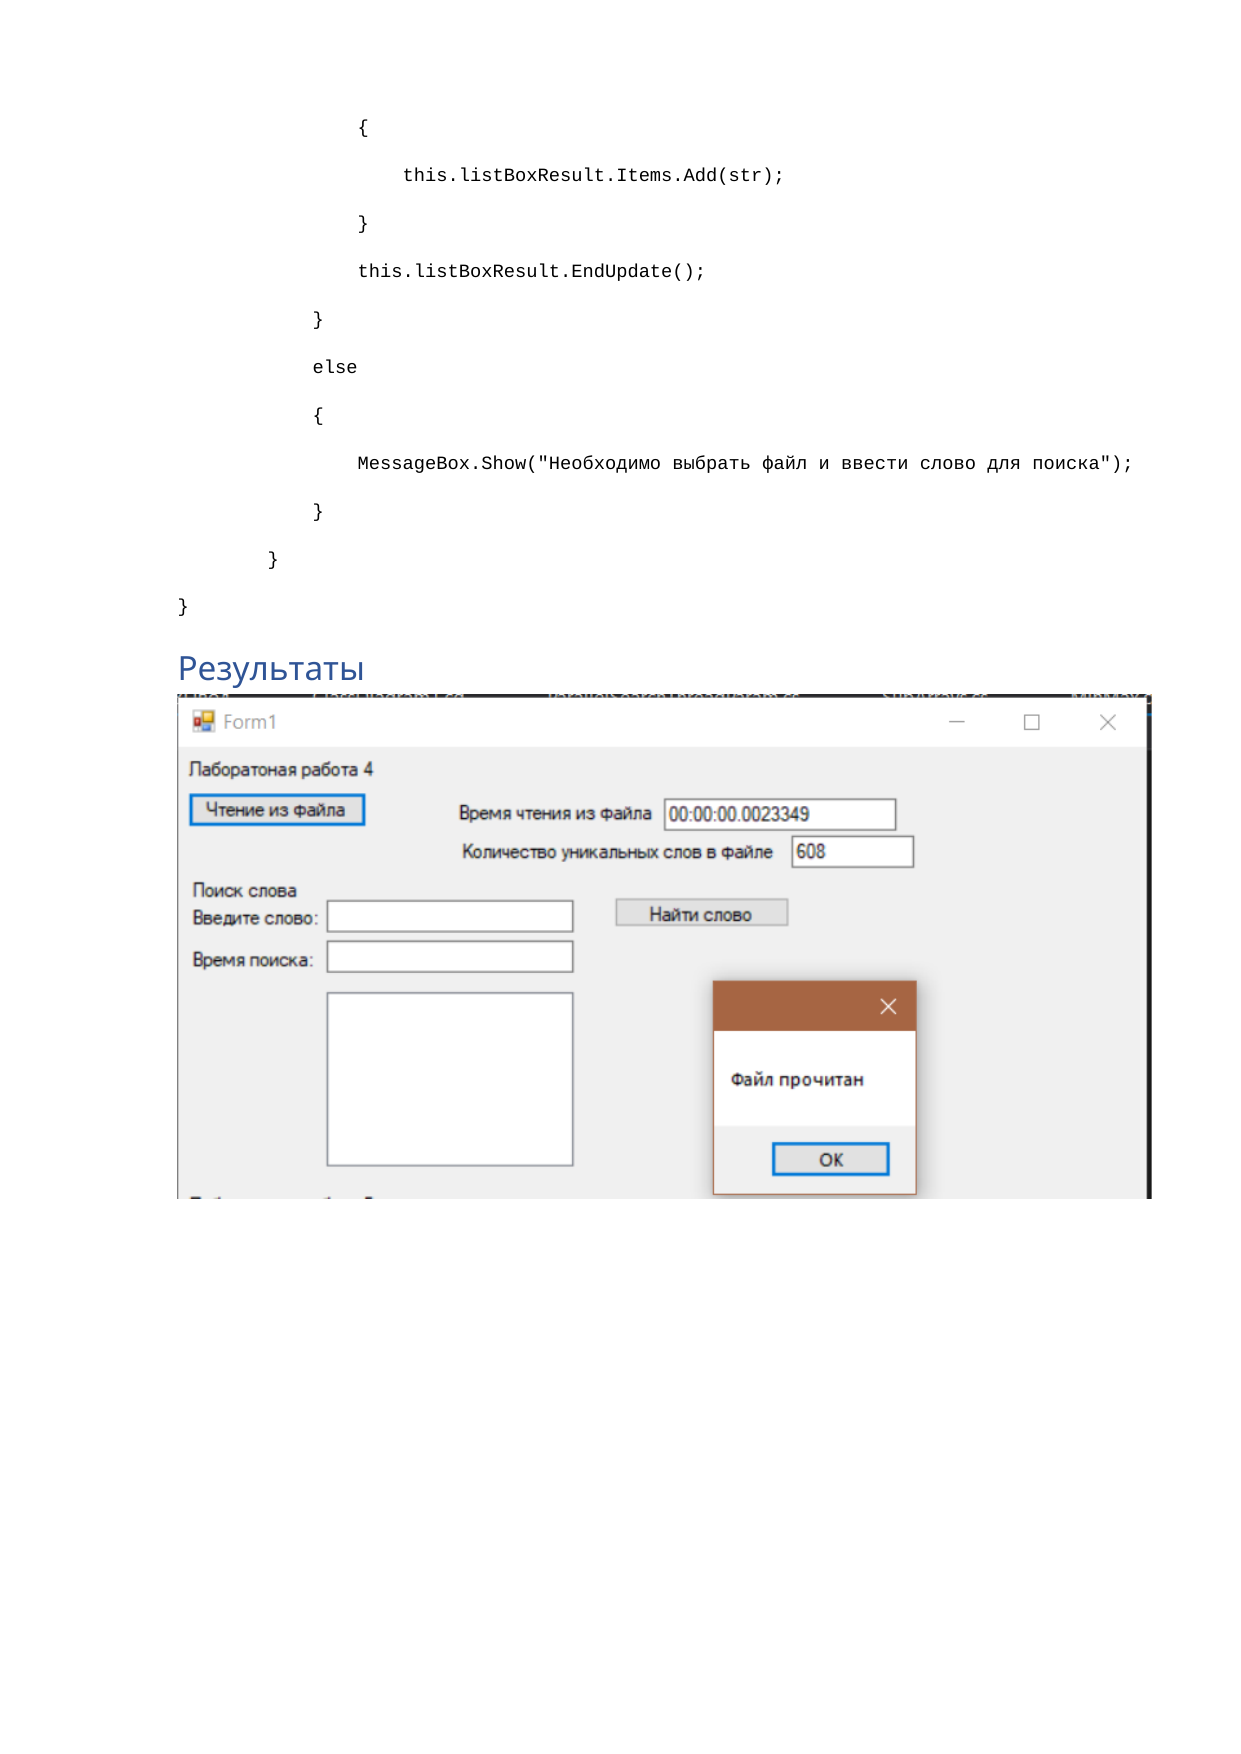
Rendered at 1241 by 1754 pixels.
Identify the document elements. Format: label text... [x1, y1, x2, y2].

subtitle { [177, 406, 1152, 427]
subtitle } [177, 310, 1152, 331]
subtitle { [177, 118, 1152, 139]
subtitle } [177, 214, 1152, 235]
subtitle Результаты [177, 645, 1152, 691]
subtitle else [177, 358, 1152, 379]
subtitle MessageBox.Show("Необходимо выбрать файл и ввести слово для поиска"); [177, 453, 1152, 475]
subtitle } [177, 597, 1152, 618]
picture [177, 694, 1152, 1199]
subtitle } [177, 501, 1152, 523]
subtitle this.listBoxResult.EndUpdate(); [177, 262, 1152, 283]
subtitle } [177, 549, 1152, 571]
subtitle this.listBoxResult.Items.Add(str); [177, 166, 1152, 187]
